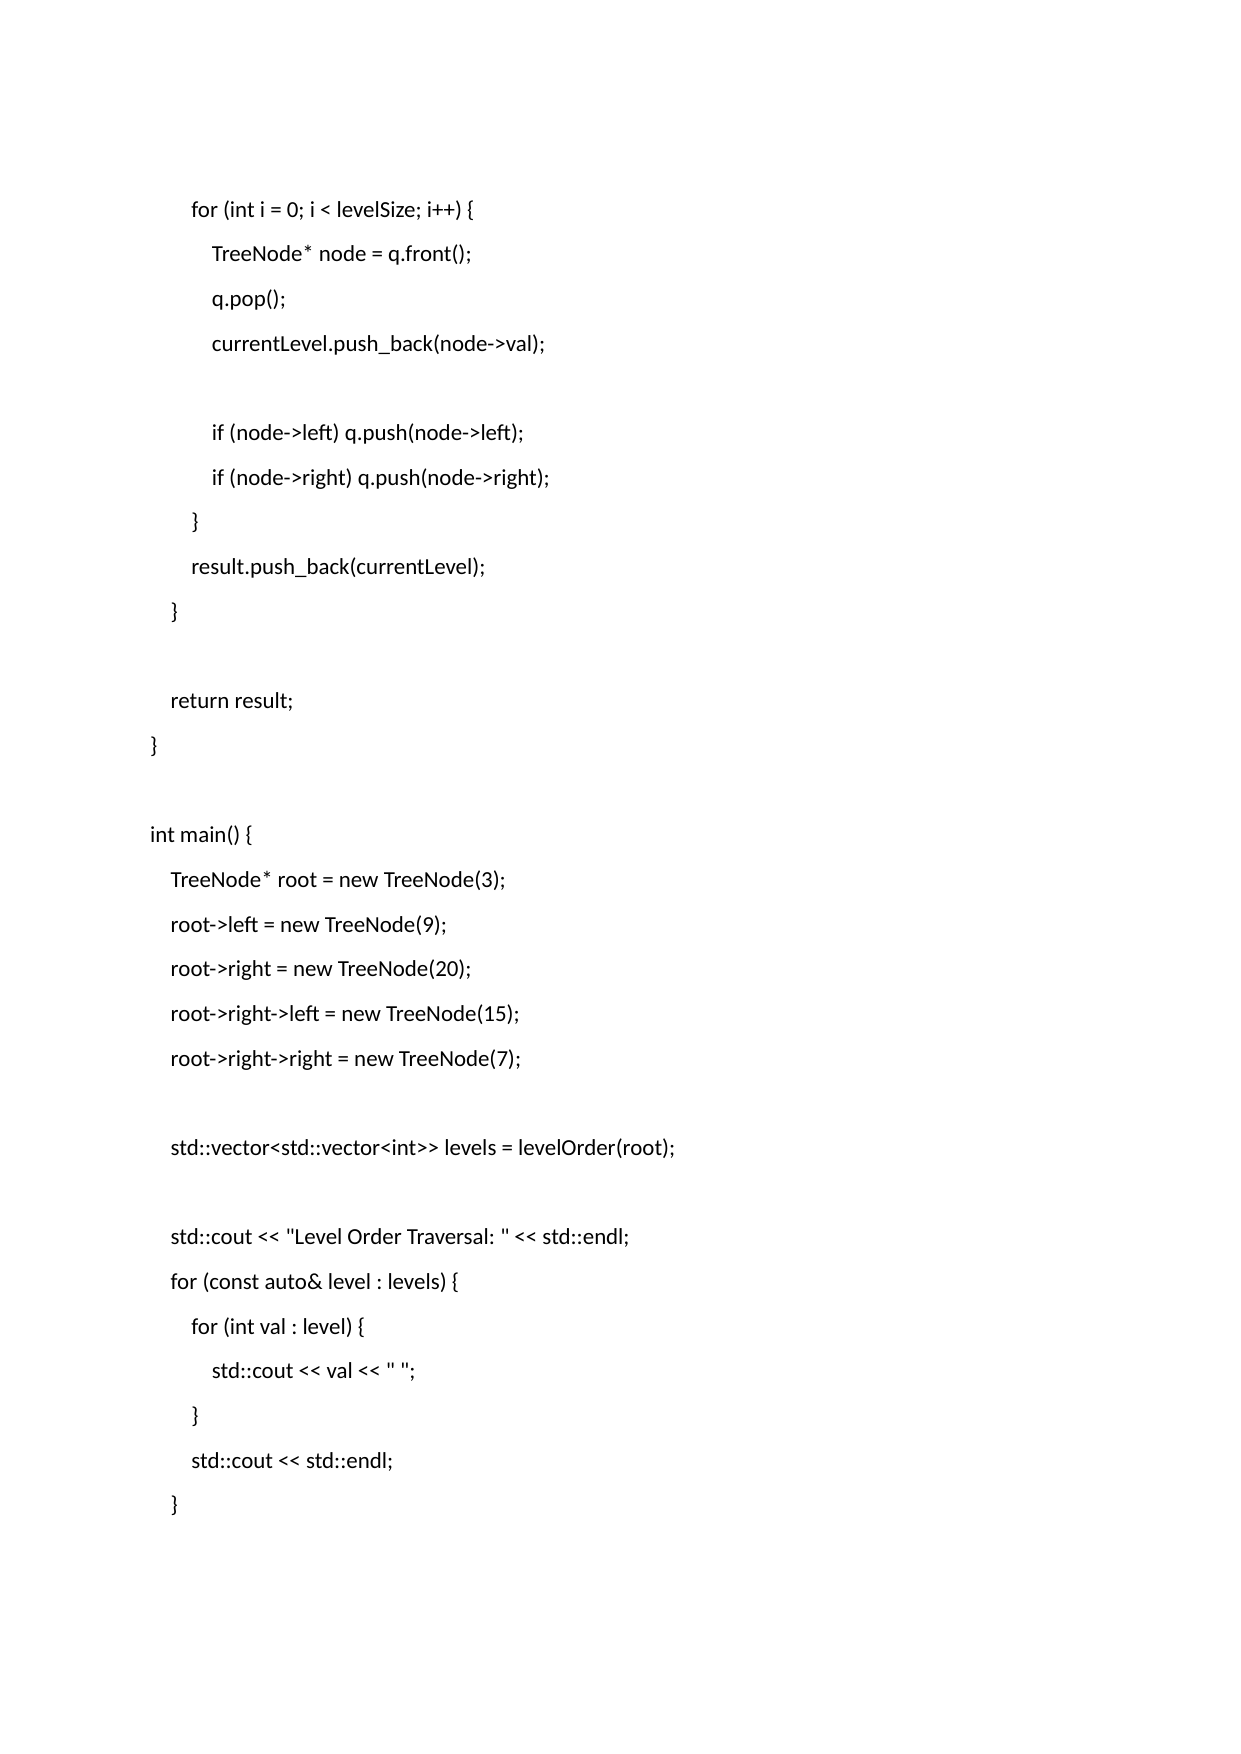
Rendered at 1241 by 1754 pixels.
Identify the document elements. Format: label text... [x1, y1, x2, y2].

text TreeNode* node = q.front(); [150, 239, 1090, 267]
text root->left = new TreeNode(9); [150, 910, 1090, 938]
text q.pop(); [150, 284, 1090, 312]
text return result; [150, 686, 1090, 714]
text } [150, 597, 1090, 625]
text } [150, 1401, 1090, 1429]
text } [150, 1491, 1090, 1519]
text std::vector<std::vector<int>> levels = levelOrder(root); [150, 1133, 1090, 1161]
text currentLevel.push_back(node->val); [150, 329, 1090, 357]
text if (node->right) q.push(node->right); [150, 463, 1090, 491]
text } [150, 507, 1090, 536]
text } [150, 731, 1090, 759]
text std::cout << val << " "; [150, 1357, 1090, 1384]
text root->right->left = new TreeNode(15); [150, 999, 1090, 1027]
text for (int val : level) { [150, 1312, 1090, 1340]
text root->right = new TreeNode(20); [150, 954, 1090, 982]
text int main() { [150, 820, 1090, 848]
text TreeNode* root = new TreeNode(3); [150, 865, 1090, 893]
text std::cout << "Level Order Traversal: " << std::endl; [150, 1222, 1090, 1251]
text for (const auto& level : levels) { [150, 1267, 1090, 1295]
text std::cout << std::endl; [150, 1446, 1090, 1474]
text result.push_back(currentLevel); [150, 552, 1090, 580]
text for (int i = 0; i < levelSize; i++) { [150, 195, 1090, 223]
text if (node->left) q.push(node->left); [150, 418, 1090, 446]
text root->right->right = new TreeNode(7); [150, 1044, 1090, 1072]
